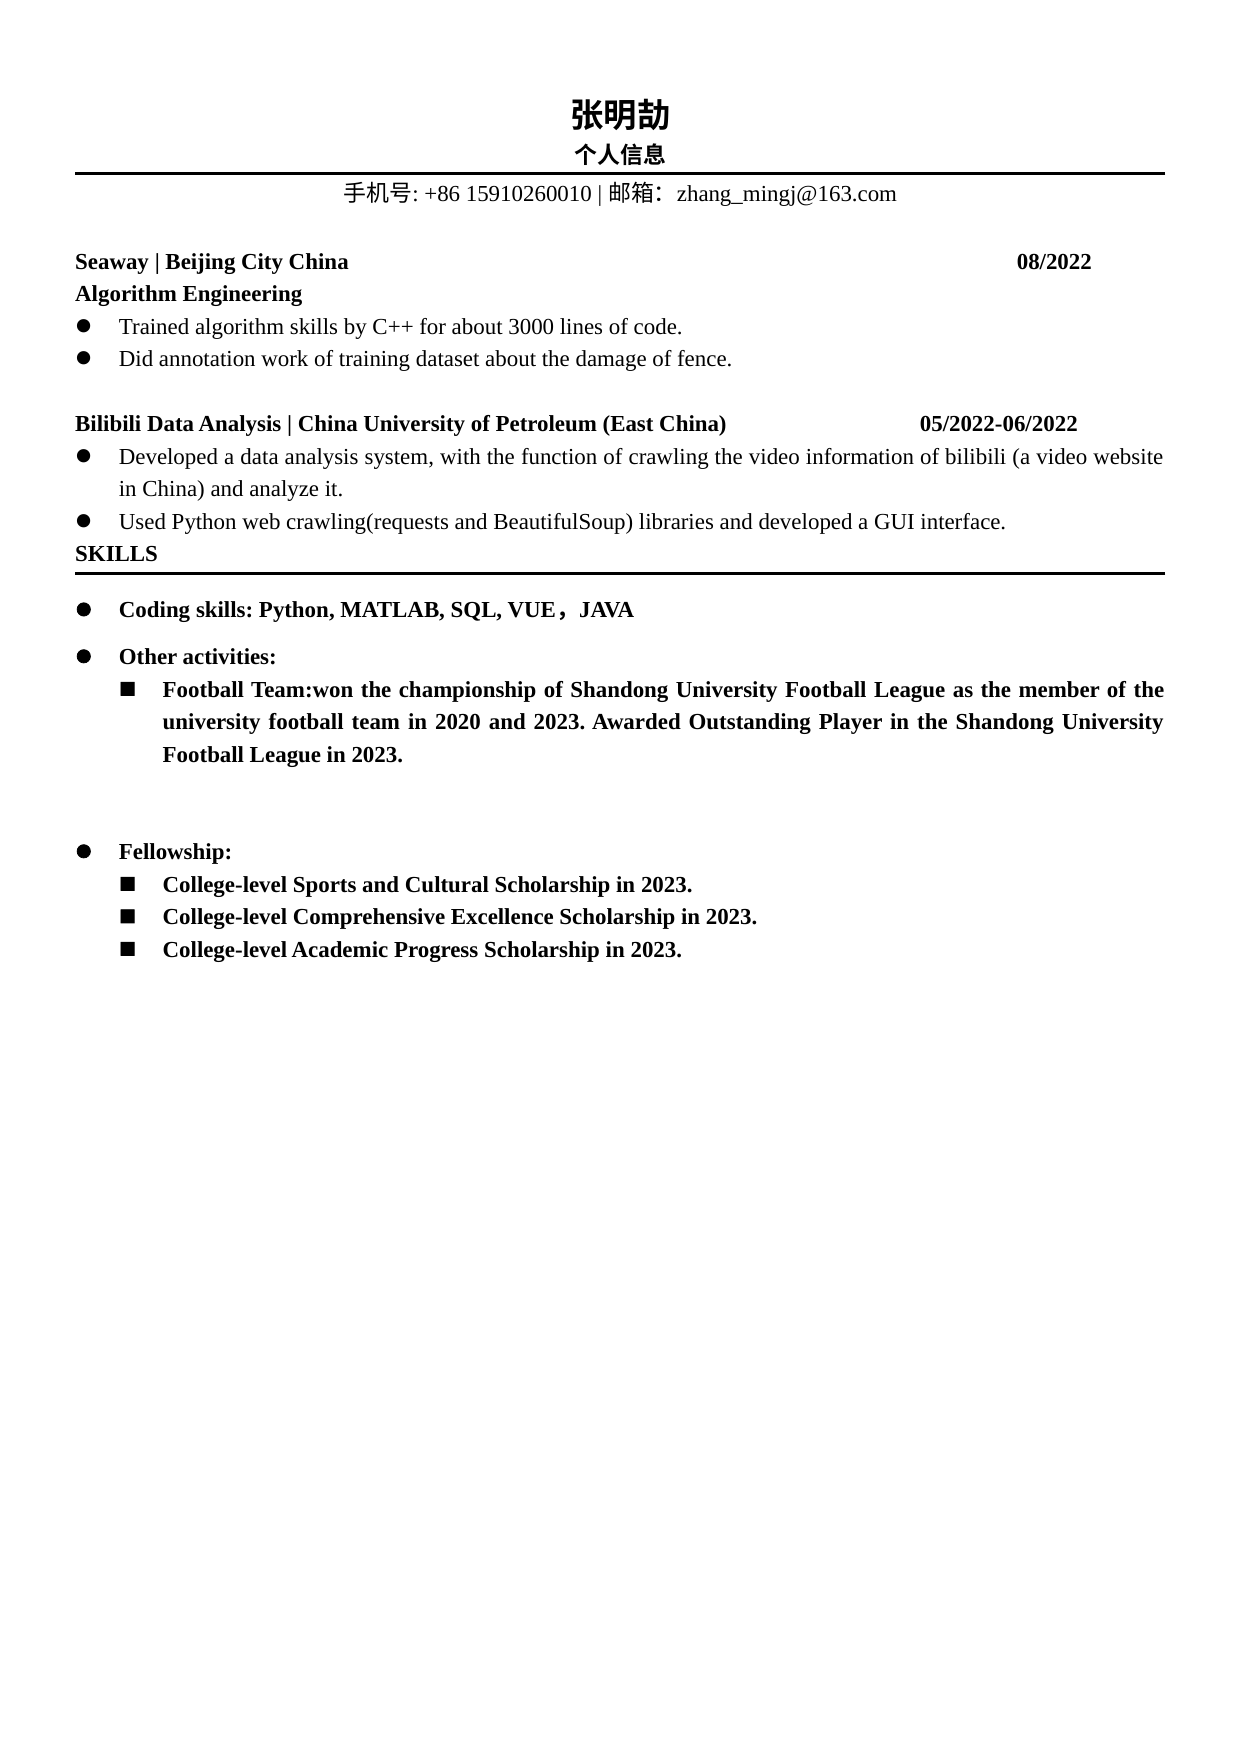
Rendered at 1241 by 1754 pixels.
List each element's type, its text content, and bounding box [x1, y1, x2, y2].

list College-level Sports and Cultural Scholarship in 2023. [119, 868, 1165, 900]
text Bilibili Data Analysis | China University of Petroleum (East China) 05/2022-06/2022 [75, 407, 1142, 440]
list Coding skills: Python, MATLAB, SQL, VUE，JAVA [75, 575, 1165, 640]
list Fellowship: [75, 835, 1165, 868]
list Used Python web crawling(requests and BeautifulSoup) libraries and developed a GUI interface. [75, 505, 1165, 537]
text SKILLS [75, 537, 1165, 572]
list Football Team:won the championship of Shandong University Football League as the member of the university football team in 2020 and 2023. Awarded Outstanding Player in the Shandong University Football League in 2023. [119, 673, 1165, 770]
text Seaway | Beijing City China 08/2022 [75, 245, 1165, 277]
list Trained algorithm skills by C++ for about 3000 lines of code. [75, 310, 1165, 342]
list College-level Comprehensive Excellence Scholarship in 2023. [119, 900, 1165, 933]
list Other activities: [75, 640, 1165, 673]
list Did annotation work of training dataset about the damage of fence. [75, 342, 1165, 375]
list Developed a data analysis system, with the function of crawling the video information of bilibili (a video website in China) and analyze it. [75, 440, 1165, 505]
text Algorithm Engineering [75, 277, 1165, 310]
list College-level Academic Progress Scholarship in 2023. [119, 933, 1165, 965]
